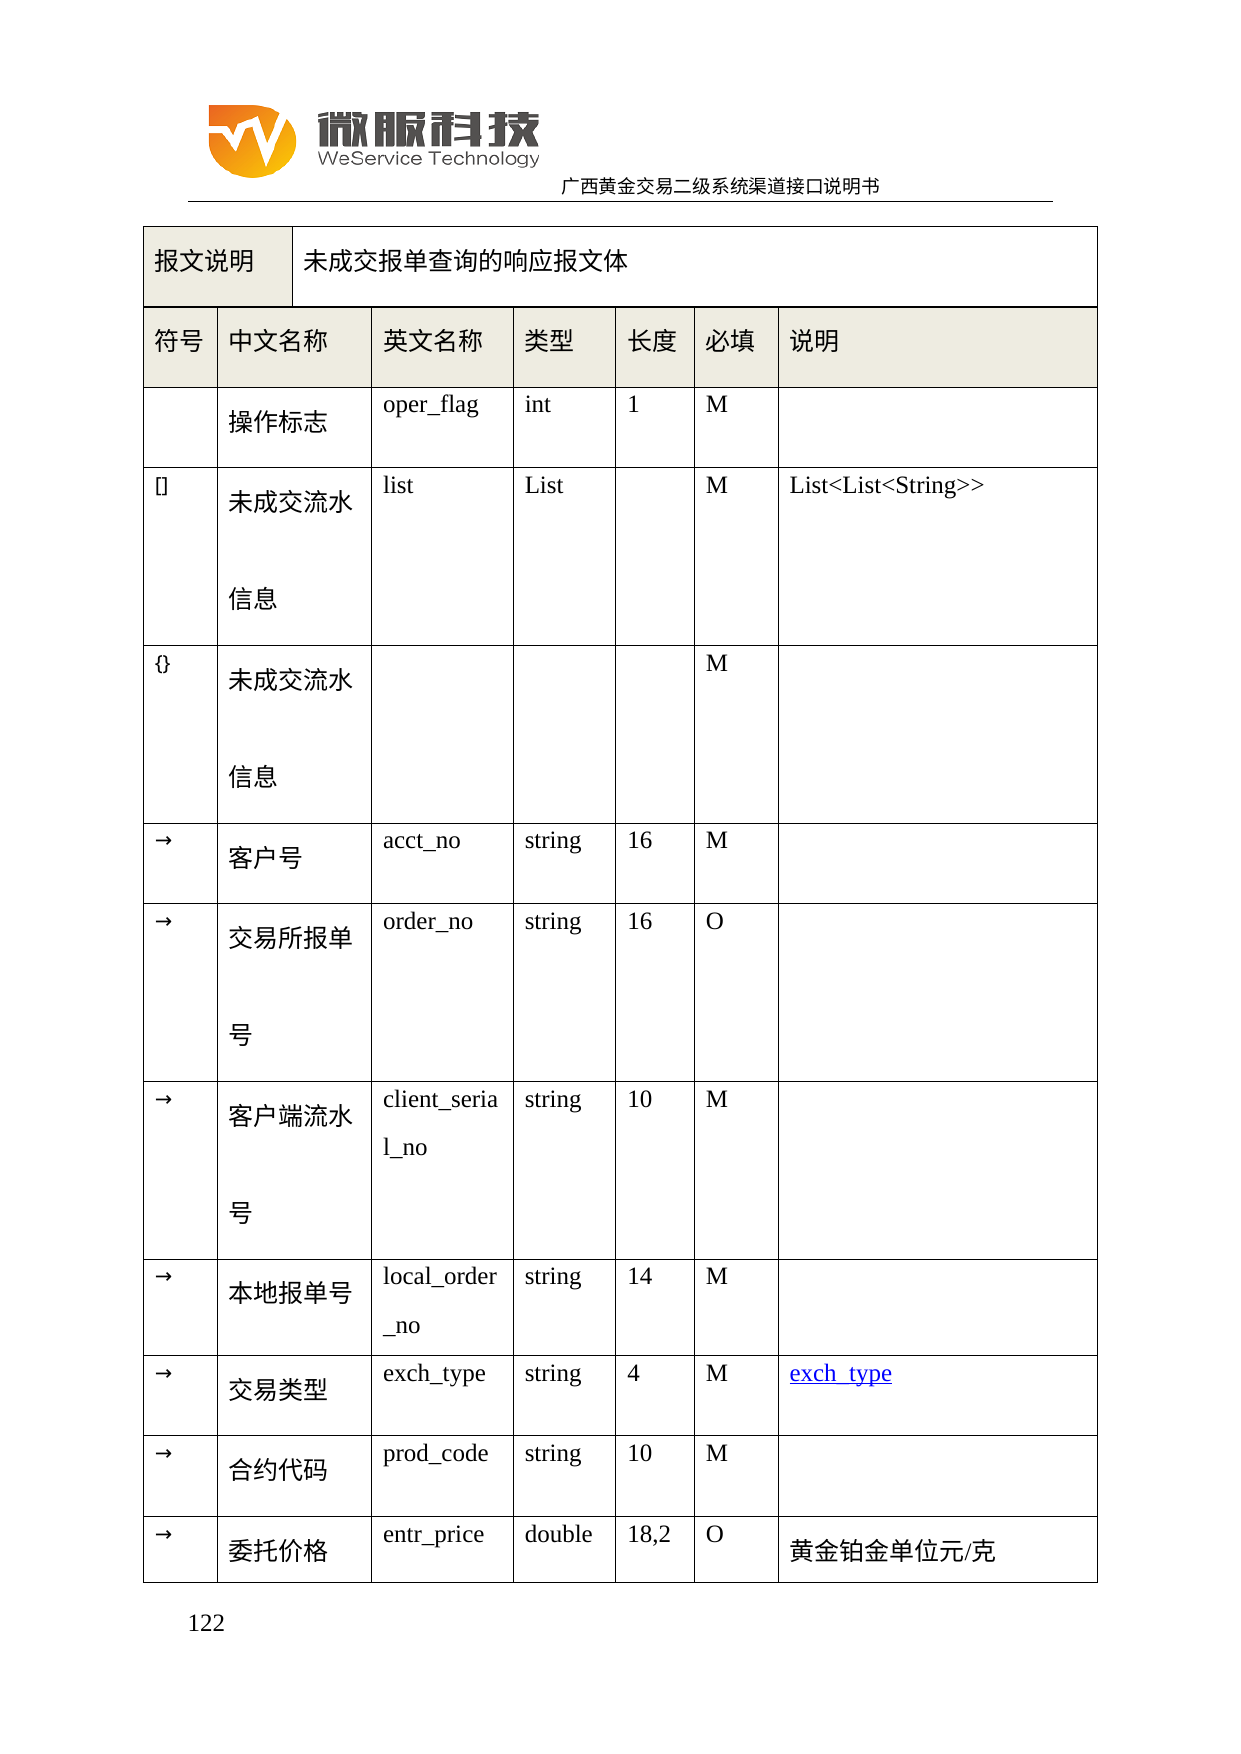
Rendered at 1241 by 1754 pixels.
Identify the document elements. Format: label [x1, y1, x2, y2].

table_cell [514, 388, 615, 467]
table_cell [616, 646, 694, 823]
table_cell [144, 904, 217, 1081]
picture [187, 88, 561, 194]
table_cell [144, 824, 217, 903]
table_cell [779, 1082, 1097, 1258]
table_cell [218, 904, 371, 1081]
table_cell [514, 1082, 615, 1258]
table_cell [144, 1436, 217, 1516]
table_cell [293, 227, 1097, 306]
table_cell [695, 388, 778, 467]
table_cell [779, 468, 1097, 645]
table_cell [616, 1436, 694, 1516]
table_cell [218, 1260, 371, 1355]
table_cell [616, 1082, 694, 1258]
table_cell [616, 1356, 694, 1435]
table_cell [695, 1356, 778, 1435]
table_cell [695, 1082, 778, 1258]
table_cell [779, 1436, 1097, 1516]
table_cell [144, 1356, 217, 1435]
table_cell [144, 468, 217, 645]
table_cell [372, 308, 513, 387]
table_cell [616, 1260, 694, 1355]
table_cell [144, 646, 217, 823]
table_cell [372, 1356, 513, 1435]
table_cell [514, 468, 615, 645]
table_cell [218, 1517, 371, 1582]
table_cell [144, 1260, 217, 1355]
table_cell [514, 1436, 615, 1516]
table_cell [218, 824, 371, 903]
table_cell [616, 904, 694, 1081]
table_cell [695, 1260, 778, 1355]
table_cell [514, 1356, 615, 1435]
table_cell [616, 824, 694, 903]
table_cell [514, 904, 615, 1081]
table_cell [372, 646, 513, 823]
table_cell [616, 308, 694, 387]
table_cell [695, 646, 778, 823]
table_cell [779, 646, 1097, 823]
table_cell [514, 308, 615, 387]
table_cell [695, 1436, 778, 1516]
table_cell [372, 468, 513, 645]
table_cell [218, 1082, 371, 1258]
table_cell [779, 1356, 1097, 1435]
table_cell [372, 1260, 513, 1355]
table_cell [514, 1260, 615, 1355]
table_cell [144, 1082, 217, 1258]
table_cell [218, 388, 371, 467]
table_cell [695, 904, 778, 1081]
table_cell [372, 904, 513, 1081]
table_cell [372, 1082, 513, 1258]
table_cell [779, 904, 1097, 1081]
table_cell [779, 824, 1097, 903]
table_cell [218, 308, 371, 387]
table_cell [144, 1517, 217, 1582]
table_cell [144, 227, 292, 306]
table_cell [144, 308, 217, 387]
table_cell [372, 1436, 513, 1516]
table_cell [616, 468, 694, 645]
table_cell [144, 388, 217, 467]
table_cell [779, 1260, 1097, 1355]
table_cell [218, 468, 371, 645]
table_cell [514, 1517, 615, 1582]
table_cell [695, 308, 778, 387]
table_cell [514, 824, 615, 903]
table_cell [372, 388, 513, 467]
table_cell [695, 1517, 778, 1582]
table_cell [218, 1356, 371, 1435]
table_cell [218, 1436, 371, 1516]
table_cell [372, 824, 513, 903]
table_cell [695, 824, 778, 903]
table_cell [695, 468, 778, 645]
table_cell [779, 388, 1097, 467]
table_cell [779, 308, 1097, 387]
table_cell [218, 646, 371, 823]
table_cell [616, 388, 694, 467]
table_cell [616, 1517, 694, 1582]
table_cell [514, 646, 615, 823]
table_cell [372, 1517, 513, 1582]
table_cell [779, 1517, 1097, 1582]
